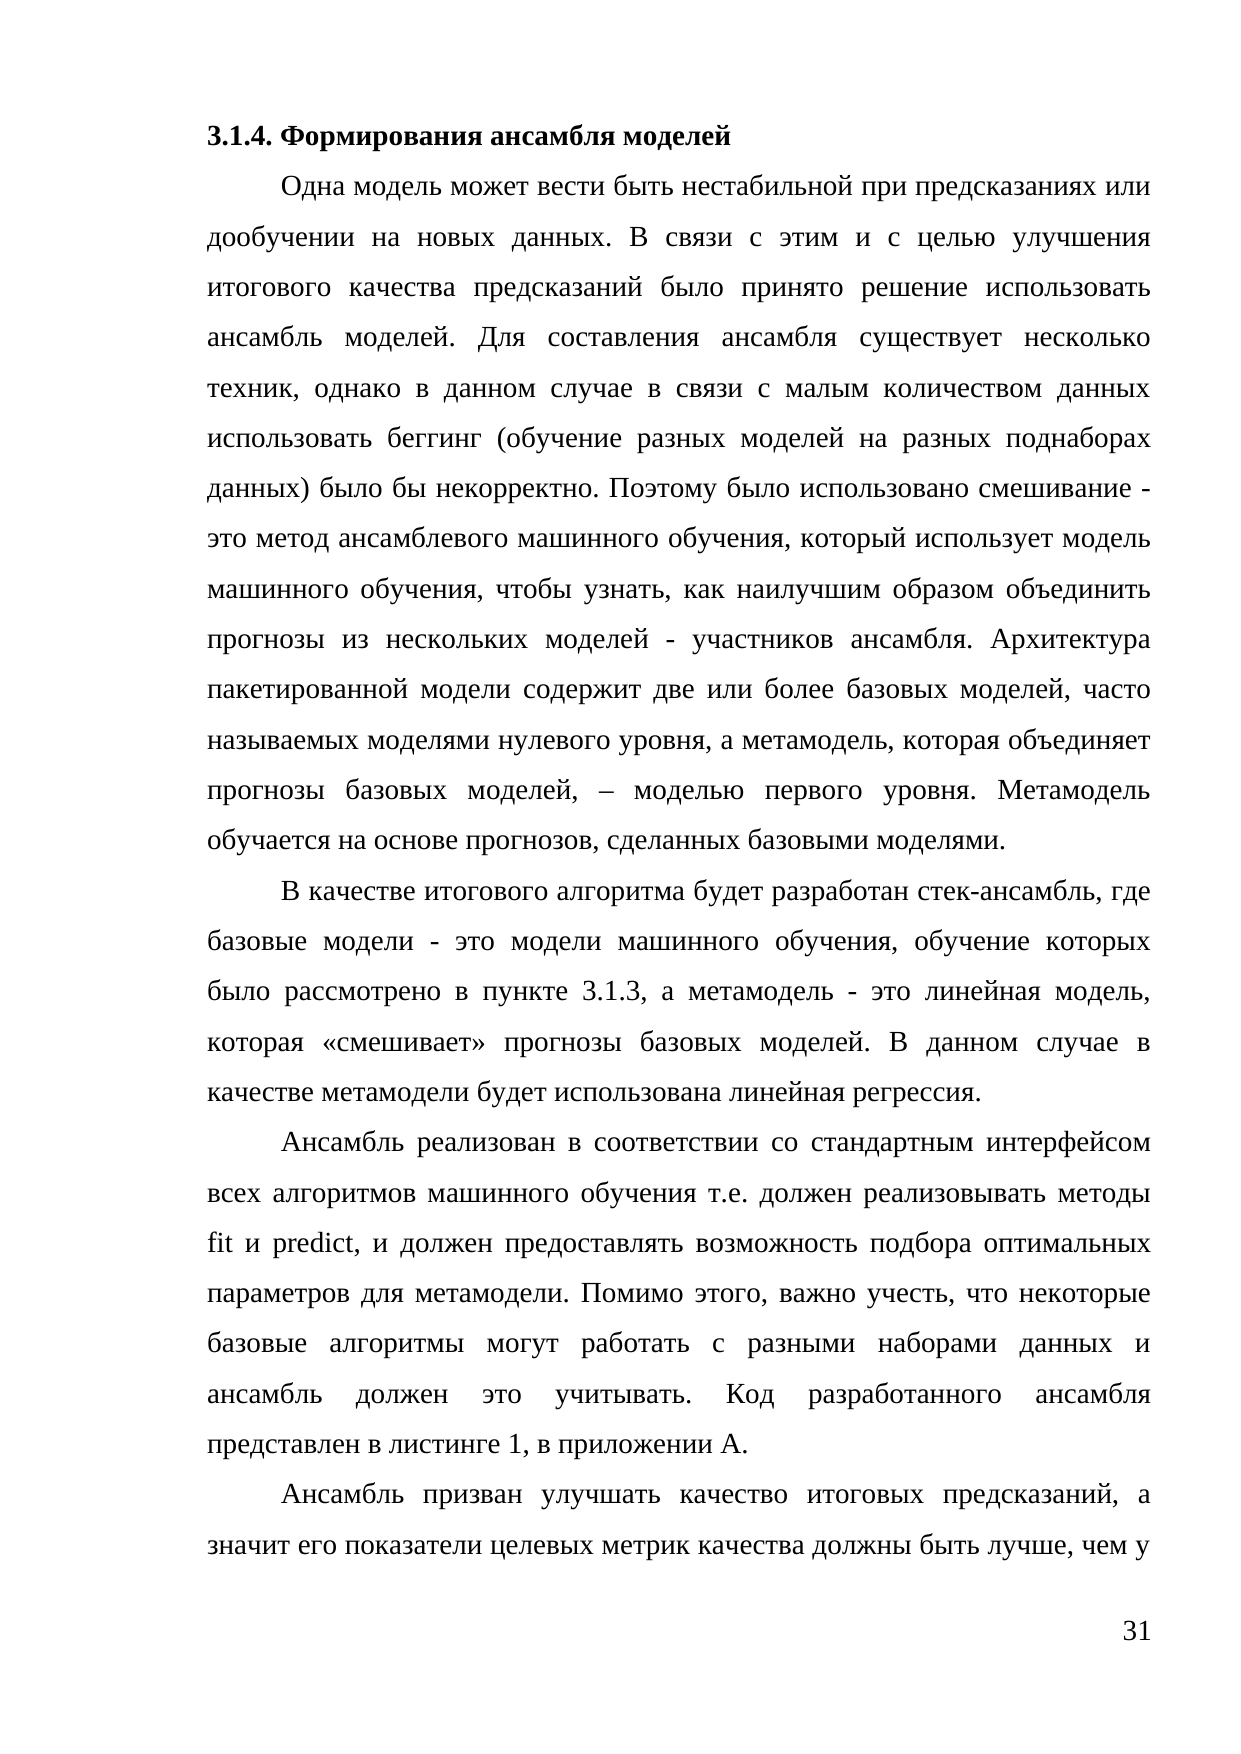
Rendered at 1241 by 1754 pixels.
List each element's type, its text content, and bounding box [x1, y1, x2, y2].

text В качестве итогового алгоритма будет разработан стек-ансамбль, где базовые модели - это модели машинного обучения, обучение которых было рассмотрено в пункте 3.1.3, а метамодель - это линейная модель, которая «смешивает» прогнозы базовых моделей. В данном случае в качестве метамодели будет использована линейная регрессия. [207, 873, 1152, 1108]
text Ансамбль реализован в соответствии со стандартным интерфейсом всех алгоритмов машинного обучения т.е. должен реализовывать методы fit и predict, и должен предоставлять возможность подбора оптимальных параметров для метамодели. Помимо этого, важно учесть, что некоторые базовые алгоритмы могут работать с разными наборами данных и ансамбль должен это учитывать. Код разработанного ансамбля представлен в листинге 1, в приложении А. [207, 1124, 1152, 1460]
text Одна модель может вести быть нестабильной при предсказаниях или дообучении на новых данных. В связи с этим и с целью улучшения итогового качества предсказаний было принято решение использовать ансамбль моделей. Для составления ансамбля существует несколько техник, однако в данном случае в связи с малым количеством данных использовать беггинг (обучение разных моделей на разных поднаборах данных) было бы некорректно. Поэтому было использовано смешивание - это метод ансамблевого машинного обучения, который использует модель машинного обучения, чтобы узнать, как наилучшим образом объединить прогнозы из нескольких моделей - участников ансамбля. Архитектура пакетированной модели содержит две или более базовых моделей, часто называемых моделями нулевого уровня, а метамодель, которая объединяет прогнозы базовых моделей, – моделью первого уровня. Метамодель обучается на основе прогнозов, сделанных базовыми моделями. [207, 168, 1152, 856]
subtitle Формирования ансамбля моделей [207, 118, 1152, 152]
